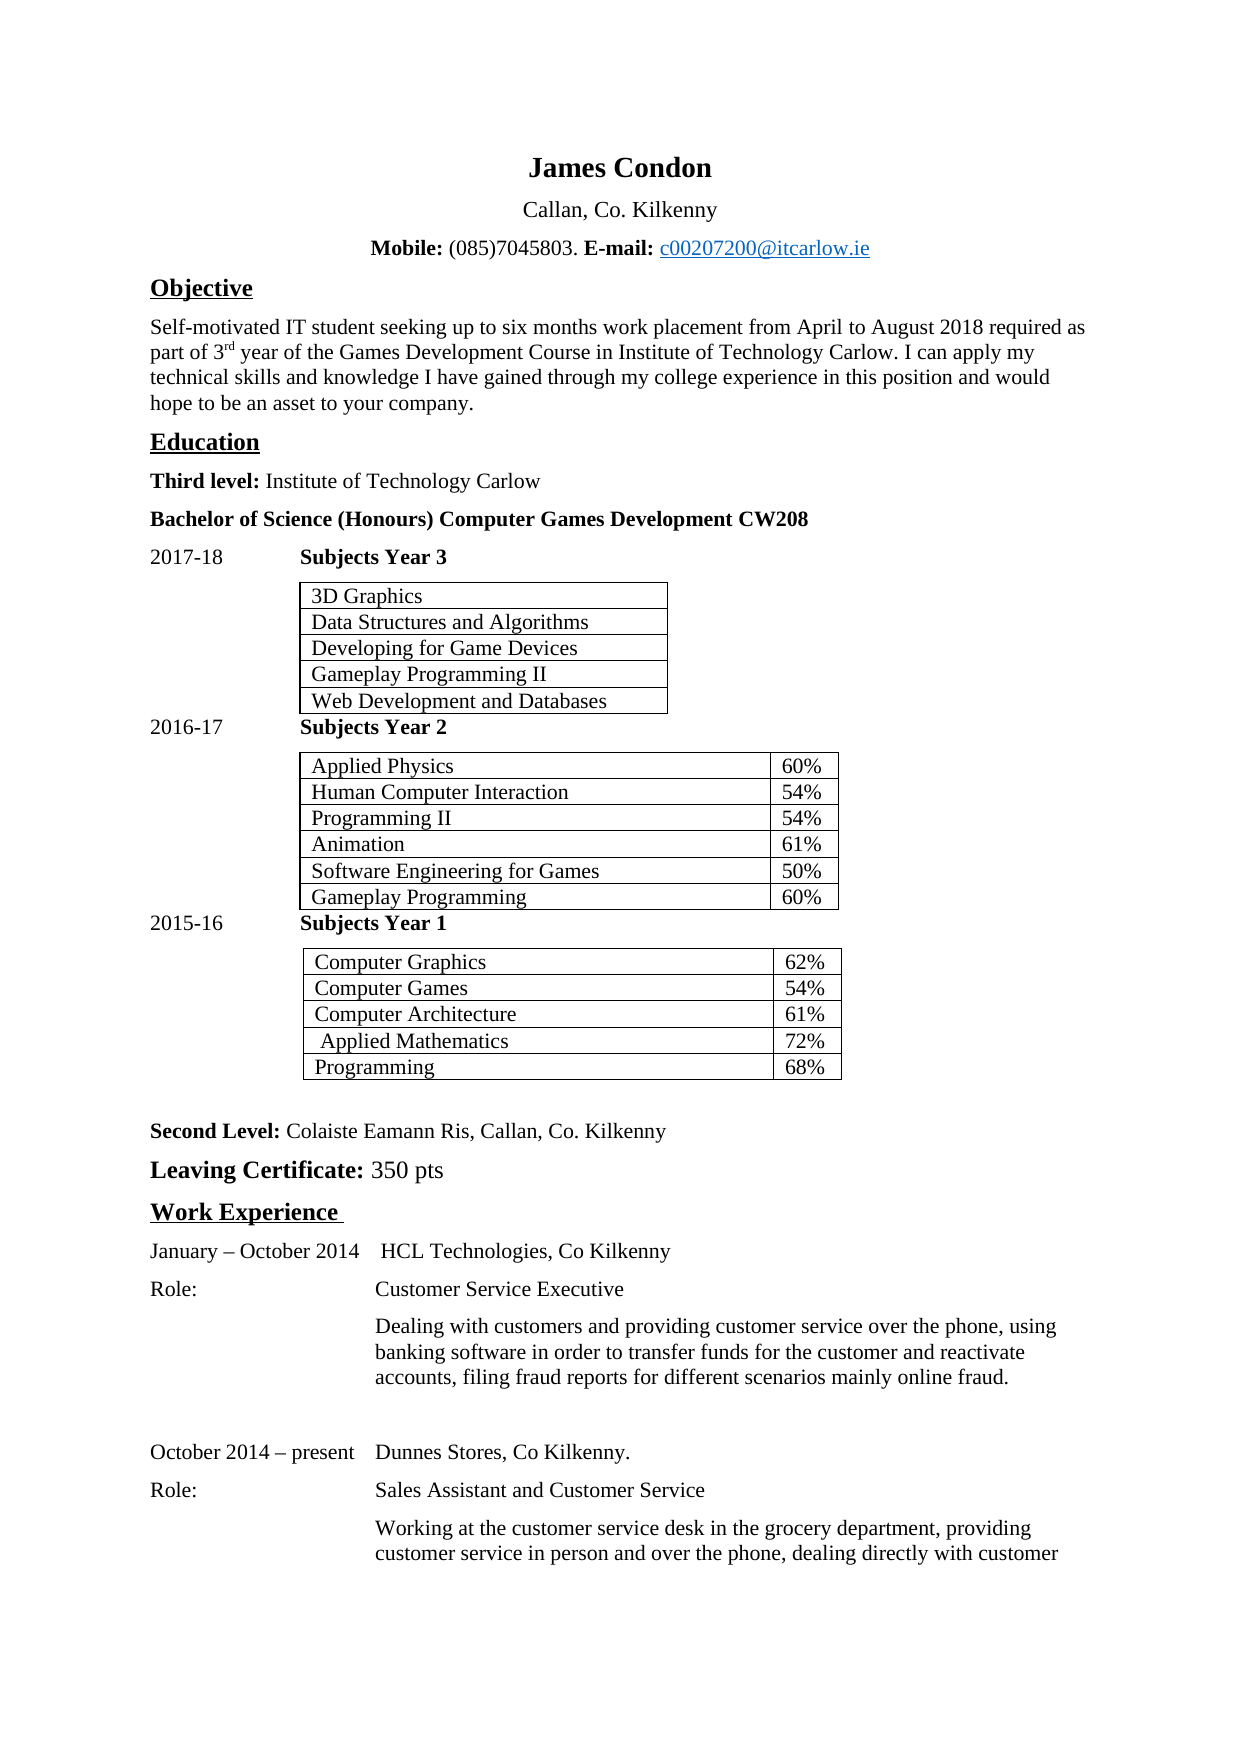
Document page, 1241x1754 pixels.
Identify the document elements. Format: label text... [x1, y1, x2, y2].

table_header Applied Physics [301, 753, 770, 778]
text Second Level: Colaiste Eamann Ris, Callan, Co. Kilkenny [150, 1118, 1090, 1143]
table_cell Developing for Game Devices [301, 635, 667, 660]
table_cell Computer Architecture [304, 1001, 773, 1027]
table_cell 68% [774, 1054, 841, 1079]
text James Condon [150, 150, 1090, 183]
text Leaving Certificate: 350 pts [150, 1156, 1090, 1184]
text Education [150, 427, 1090, 456]
table_cell 60% [771, 884, 838, 909]
text 2015-16 Subjects Year 1 [150, 910, 1090, 935]
text Role: Customer Service Executive [150, 1276, 1090, 1301]
table_cell Web Development and Databases [301, 688, 667, 713]
text Work Experience [150, 1197, 1090, 1226]
text January – October 2014 HCL Technologies, Co Kilkenny [150, 1238, 1090, 1263]
table_cell Gameplay Programming [301, 884, 770, 909]
table_cell Applied Mathematics [304, 1028, 773, 1053]
text Role: Sales Assistant and Customer Service [150, 1477, 1090, 1502]
table_header 3D Graphics [301, 583, 667, 608]
table_cell Gameplay Programming II [301, 661, 667, 687]
text Callan, Co. Kilkenny [150, 196, 1090, 222]
table_header 62% [774, 949, 841, 974]
table_cell 50% [771, 858, 838, 883]
table_header Computer Graphics [304, 949, 773, 974]
table_cell 72% [774, 1028, 841, 1053]
table_header 60% [771, 753, 838, 778]
text Mobile: (085)7045803. E-mail: c00207200@itcarlow.ie [150, 235, 1090, 260]
table_cell Human Computer Interaction [301, 779, 770, 804]
table_cell 54% [771, 805, 838, 830]
text 2016-17 Subjects Year 2 [150, 714, 1090, 739]
table_cell Computer Games [304, 975, 773, 1000]
table_cell Software Engineering for Games [301, 858, 770, 883]
text Bachelor of Science (Honours) Computer Games Development CW208 [150, 506, 1090, 531]
text Third level: Institute of Technology Carlow [150, 468, 1090, 494]
table_cell 54% [771, 779, 838, 804]
table_cell Programming II [301, 805, 770, 830]
table_cell 61% [771, 831, 838, 857]
table_cell 61% [774, 1001, 841, 1027]
table_cell Animation [301, 831, 770, 857]
text Objective [150, 273, 1090, 301]
table_cell Data Structures and Algorithms [301, 609, 667, 634]
text 2017-18 Subjects Year 3 [150, 544, 1090, 569]
text October 2014 – present Dunnes Stores, Co Kilkenny. [150, 1439, 1090, 1464]
table_cell Programming [304, 1054, 773, 1079]
text Self-motivated IT student seeking up to six months work placement from April to August 2018 required as part of 3rd year of the Games Development Course in Institute of Technology Carlow. I can apply my technical skills and knowledge I have gained through my college experience in this position and would hope to be an asset to your company. [150, 314, 1090, 415]
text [375, 1515, 1090, 1565]
text Dealing with customers and providing customer service over the phone, using banking software in order to transfer funds for the customer and reactivate accounts, filing fraud reports for different scenarios mainly online fraud. [375, 1313, 1090, 1389]
table_cell 54% [774, 975, 841, 1000]
